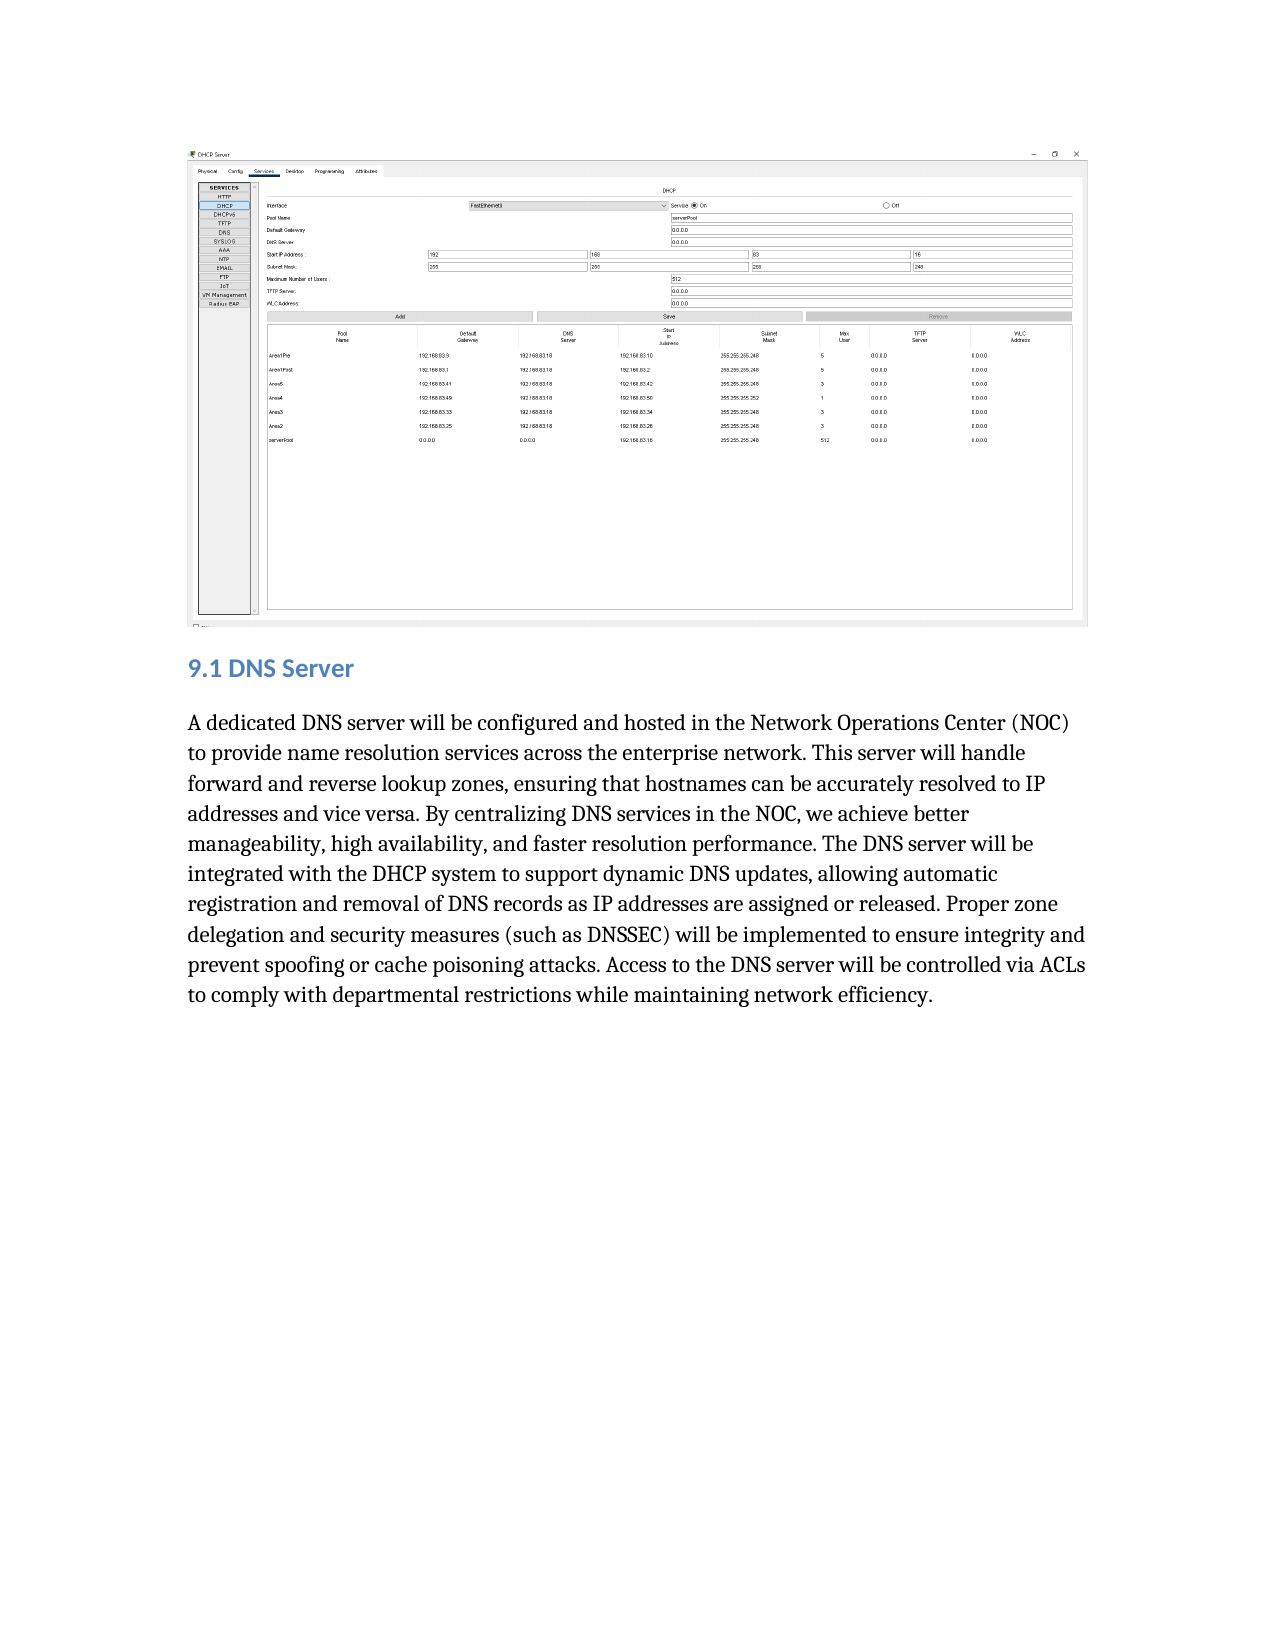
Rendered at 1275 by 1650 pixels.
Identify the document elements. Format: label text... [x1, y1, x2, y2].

subtitle A dedicated DNS server will be configured and hosted in the Network Operations Center (NOC) to provide name resolution services across the enterprise network. This server will handle forward and reverse lookup zones, ensuring that hostnames can be accurately resolved to IP addresses and vice versa. By centralizing DNS services in the NOC, we achieve better manageability, high availability, and faster resolution performance. The DNS server will be integrated with the DHCP system to support dynamic DNS updates, allowing automatic registration and removal of DNS records as IP addresses are assigned or released. Proper zone delegation and security measures (such as DNSSEC) will be implemented to ensure integrity and prevent spoofing or cache poisoning attacks. Access to the DNS server will be controlled via ACLs to comply with departmental restrictions while maintaining network efficiency. [187, 710, 1087, 1008]
subtitle 9.1 DNS Server [187, 651, 1087, 684]
picture [187, 150, 1088, 627]
